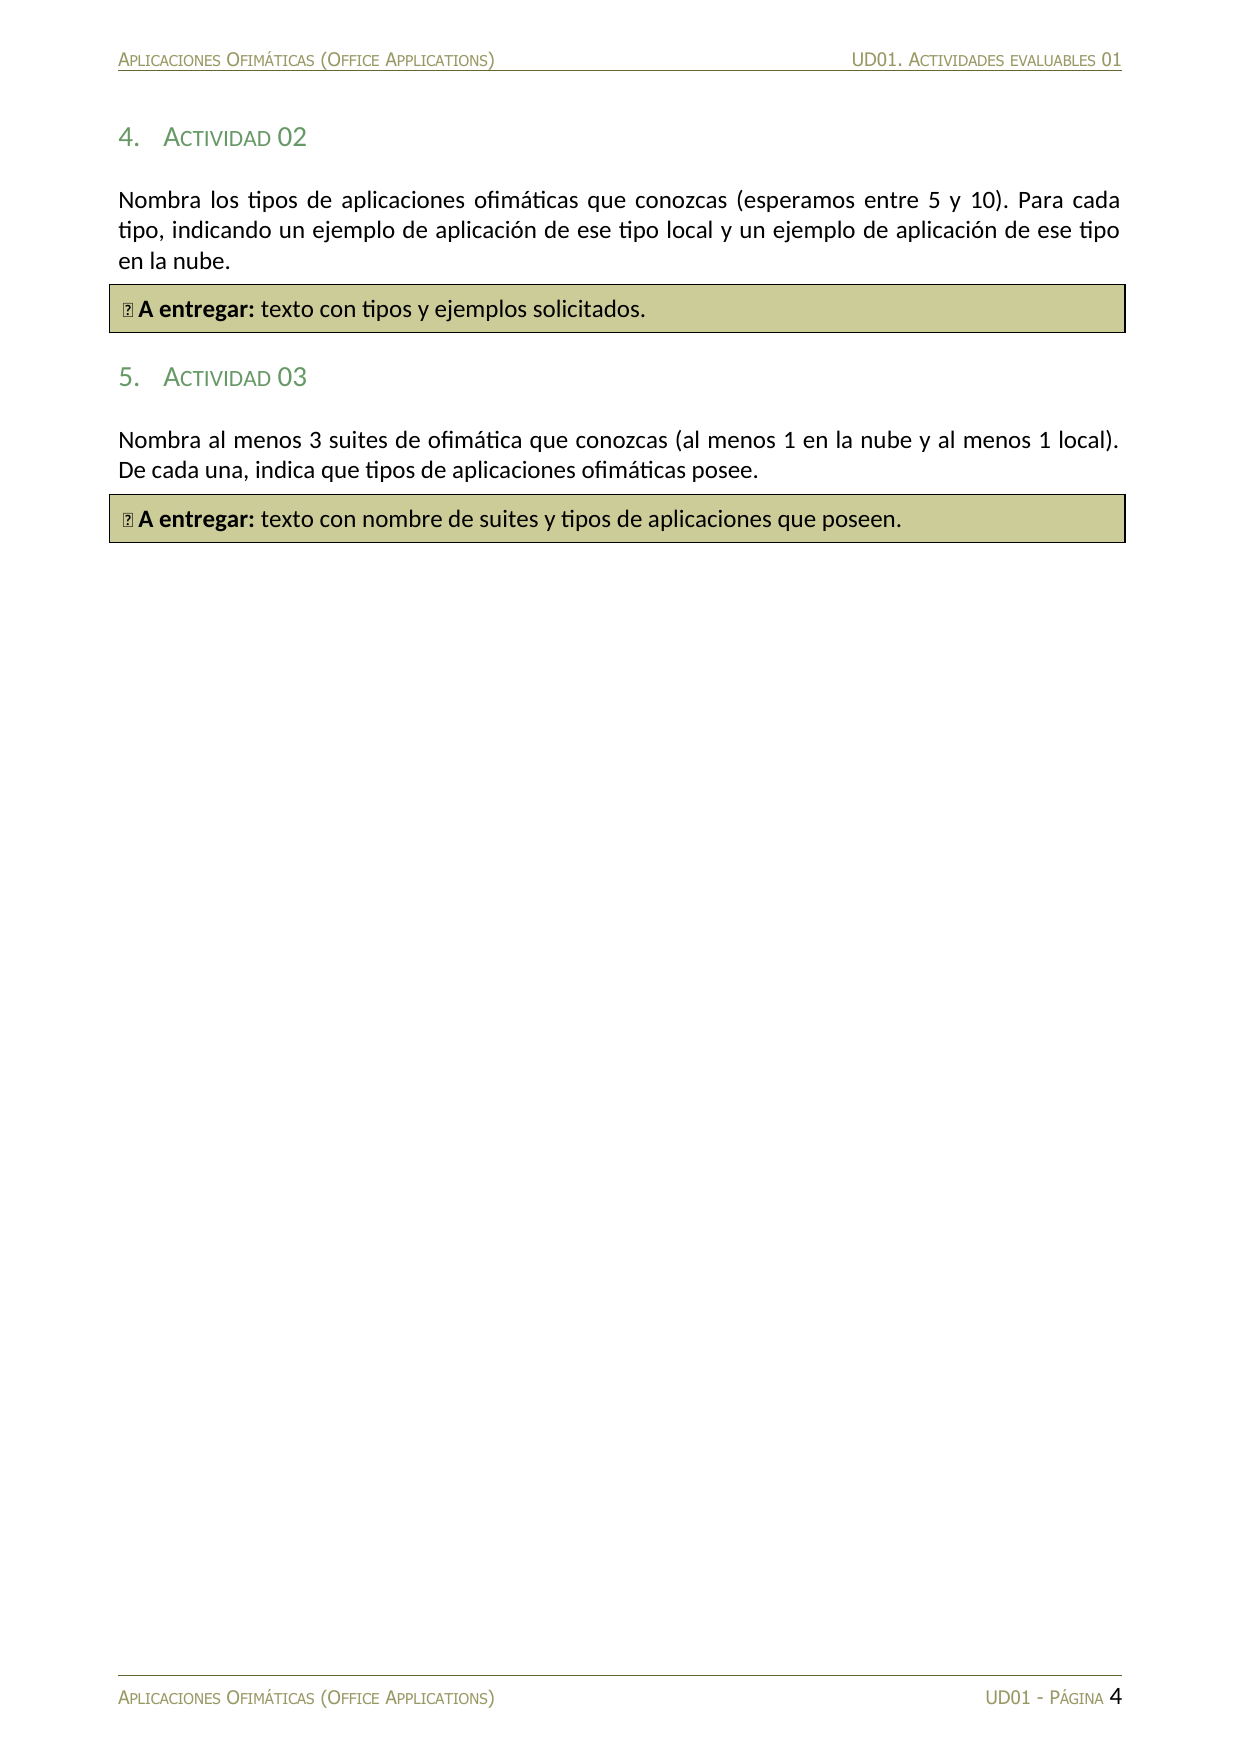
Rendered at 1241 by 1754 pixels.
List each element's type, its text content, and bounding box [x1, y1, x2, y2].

text Nombra los tipos de aplicaciones ofimáticas que conozcas (esperamos entre 5 y 10). Para cada tipo, indicando un ejemplo de aplicación de ese tipo local y un ejemplo de aplicación de ese tipo en la nube. [118, 184, 1122, 275]
subtitle Actividad 03 [118, 358, 1122, 394]
subtitle Actividad 02 [118, 118, 1122, 154]
text Nombra al menos 3 suites de ofimática que conozcas (al menos 1 en la nube y al menos 1 local). De cada una, indica que tipos de aplicaciones ofimáticas posee. [118, 424, 1122, 485]
text 📕 A entregar: texto con nombre de suites y tipos de aplicaciones que poseen. [110, 495, 1124, 542]
text 📕 A entregar: texto con tipos y ejemplos solicitados. [110, 285, 1124, 332]
